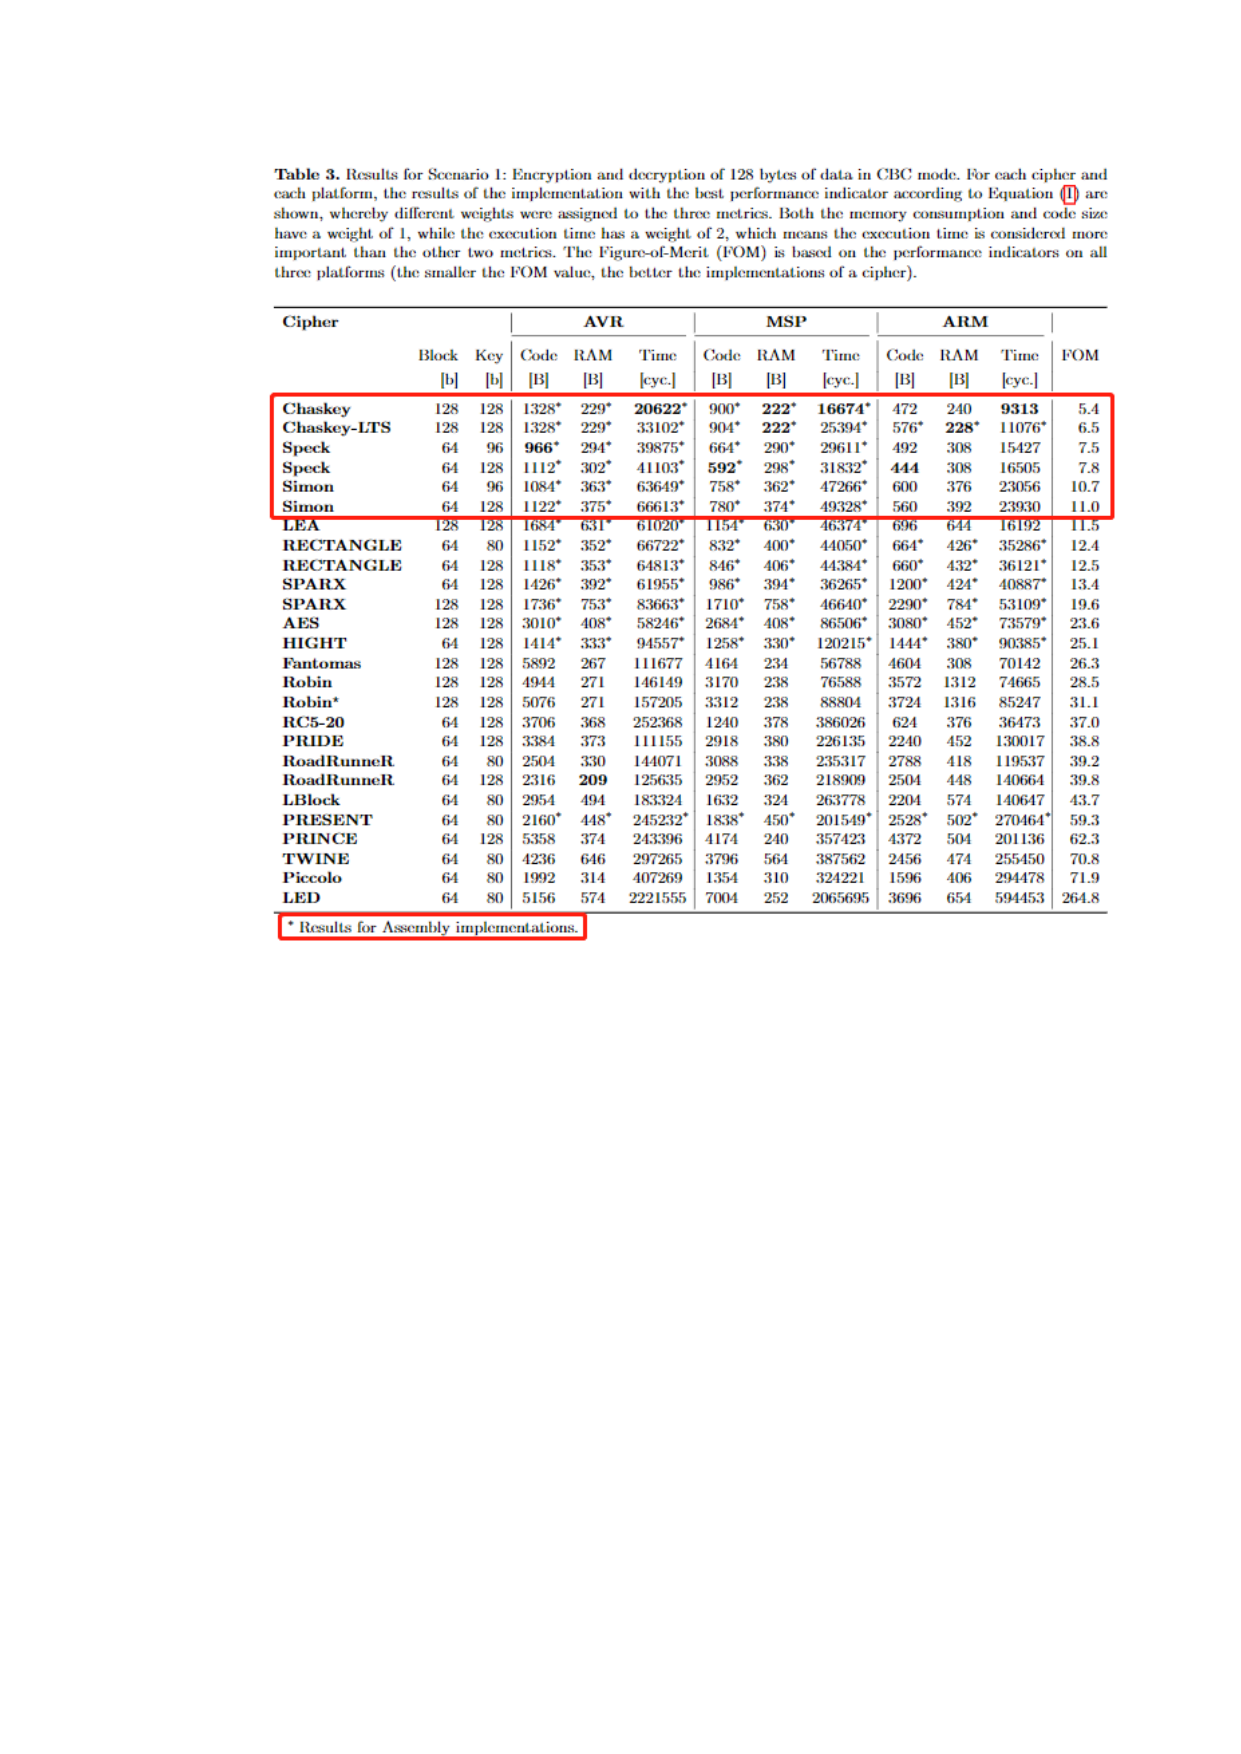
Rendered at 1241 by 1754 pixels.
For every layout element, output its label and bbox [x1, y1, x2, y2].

picture [262, 162, 1128, 942]
